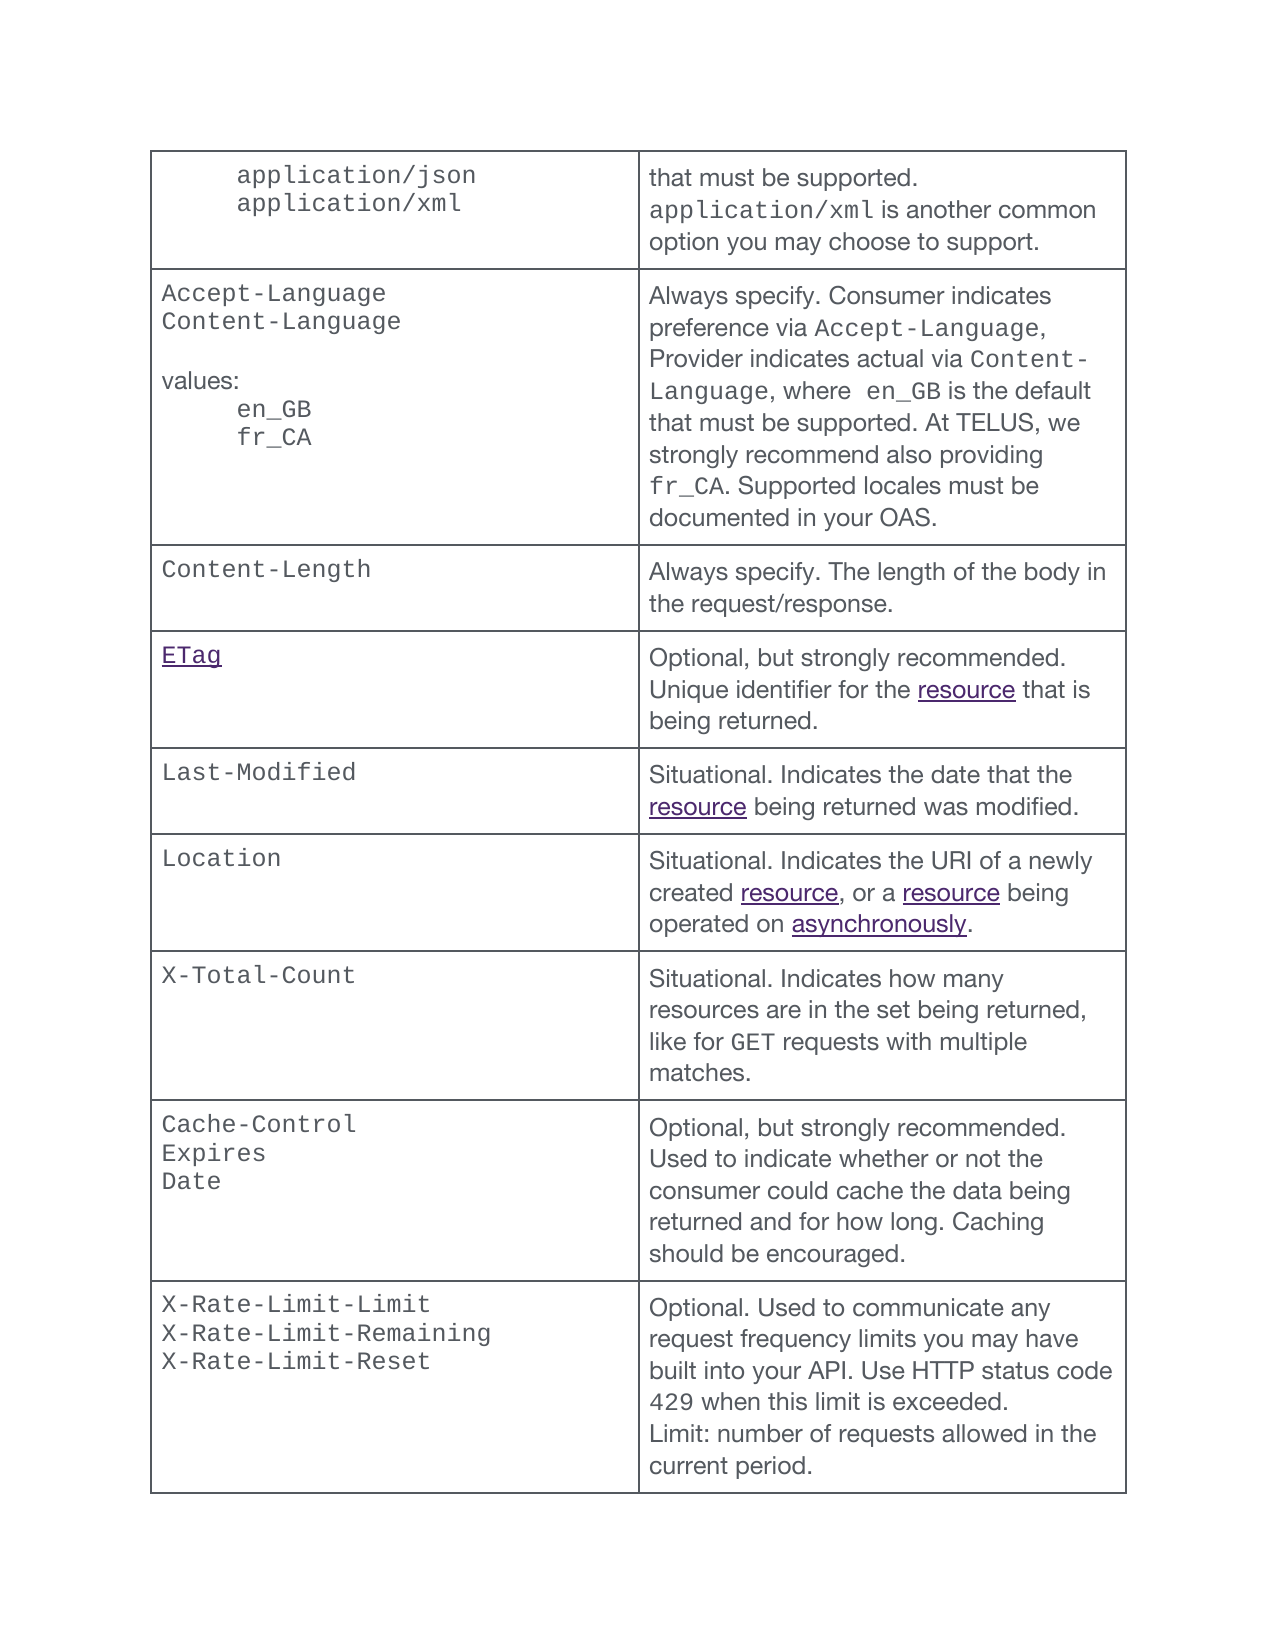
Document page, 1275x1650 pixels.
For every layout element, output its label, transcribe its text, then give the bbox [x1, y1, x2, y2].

table_cell Situational. Indicates the date that the resource being returned was modified. [640, 749, 1125, 833]
table_cell Optional, but strongly recommended. Used to indicate whether or not the consumer could cache the data being returned and for how long. Caching should be encouraged. [640, 1101, 1125, 1279]
table_cell Situational. Indicates the URI of a newly created resource, or a resource being operated on asynchronously. [640, 835, 1125, 950]
table_cell Always specify. Consumer indicates preference via Accept-Language, Provider indicates actual via Content-Language, where en_GB is the default that must be supported. At TELUS, we strongly recommend also providing fr_CA. Supported locales must be documented in your OAS. [640, 270, 1125, 544]
table_cell ETag [152, 632, 638, 747]
table_cell Last-Modified [152, 749, 638, 833]
table_cell Always specify. The length of the body in the request/response. [640, 546, 1125, 630]
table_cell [640, 152, 1125, 268]
table_cell Content-Length [152, 546, 638, 630]
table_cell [152, 1282, 638, 1492]
table_cell Cache-Control Expires Date [152, 1101, 638, 1279]
table_cell X-Total-Count [152, 952, 638, 1099]
table_cell Accept-Language Content-Language values: en_GB fr_CA [152, 270, 638, 544]
table_cell Optional, but strongly recommended. Unique identifier for the resource that is being returned. [640, 632, 1125, 747]
table_cell Location [152, 835, 638, 950]
table_cell Situational. Indicates how many resources are in the set being returned, like for GET requests with multiple matches. [640, 952, 1125, 1099]
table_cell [152, 152, 638, 268]
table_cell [640, 1282, 1125, 1492]
